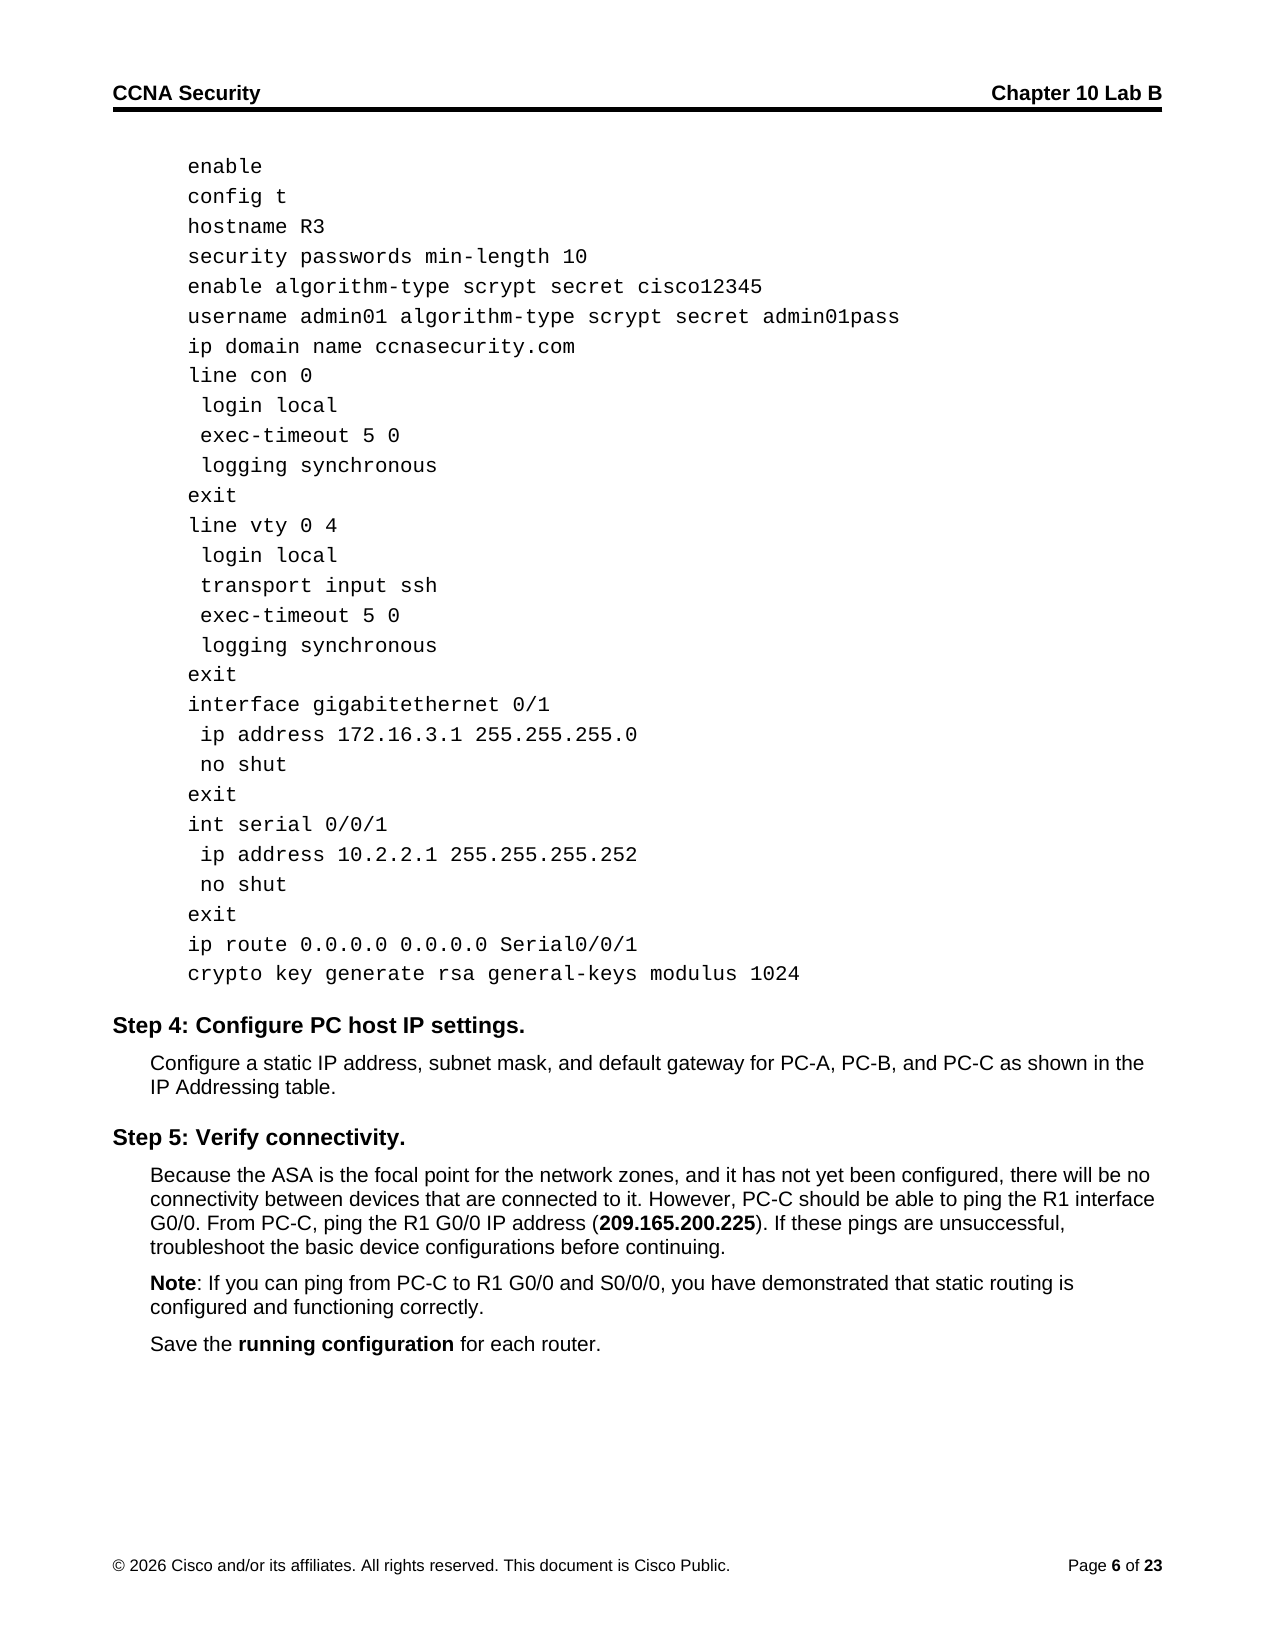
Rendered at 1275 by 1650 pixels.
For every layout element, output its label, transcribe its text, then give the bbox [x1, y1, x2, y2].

text interface gigabitethernet 0/1 [187, 694, 1162, 718]
text ip route 0.0.0.0 0.0.0.0 Serial0/0/1 [187, 933, 1162, 957]
text no shut [187, 874, 1162, 897]
text Configure PC host IP settings. [112, 1012, 1162, 1038]
text int serial 0/0/1 [187, 814, 1162, 838]
text exec-timeout 5 0 [187, 605, 1162, 628]
text Because the ASA is the focal point for the network zones, and it has not yet been configured, there will be no connectivity between devices that are connected to it. However, PC-C should be able to ping the R1 interface G0/0. From PC-C, ping the R1 G0/0 IP address (209.165.200.225). If these pings are unsuccessful, troubleshoot the basic device configurations before continuing. [150, 1163, 1162, 1258]
text line con 0 [187, 366, 1162, 389]
text hostname R3 [187, 216, 1162, 240]
text logging synchronous [187, 634, 1162, 658]
text no shut [187, 754, 1162, 778]
text ip domain name ccnasecurity.com [187, 336, 1162, 359]
text enable [187, 156, 1162, 180]
text crypto key generate rsa general-keys modulus 1024 [187, 963, 1162, 987]
text username admin01 algorithm-type scrypt secret admin01pass [187, 306, 1162, 329]
text login local [187, 545, 1162, 568]
text logging synchronous [187, 455, 1162, 479]
text exit [187, 664, 1162, 688]
text line vty 0 4 [187, 515, 1162, 539]
text Configure a static IP address, subnet mask, and default gateway for PC-A, PC-B, and PC-C as shown in the IP Addressing table. [150, 1051, 1162, 1099]
text transport input ssh [187, 575, 1162, 598]
text login local [187, 395, 1162, 419]
text ip address 10.2.2.1 255.255.255.252 [187, 844, 1162, 867]
text ip address 172.16.3.1 255.255.255.0 [187, 724, 1162, 748]
text Note: If you can ping from PC-C to R1 G0/0 and S0/0/0, you have demonstrated that static routing is configured and functioning correctly. [150, 1271, 1162, 1319]
text exit [187, 784, 1162, 808]
text Save the running configuration for each router. [150, 1331, 1162, 1355]
text enable algorithm-type scrypt secret cisco12345 [187, 276, 1162, 299]
text exec-timeout 5 0 [187, 425, 1162, 449]
text config t [187, 186, 1162, 210]
text exit [187, 904, 1162, 927]
list Verify connectivity. [112, 1124, 1162, 1150]
text exit [187, 485, 1162, 509]
text security passwords min-length 10 [187, 246, 1162, 269]
